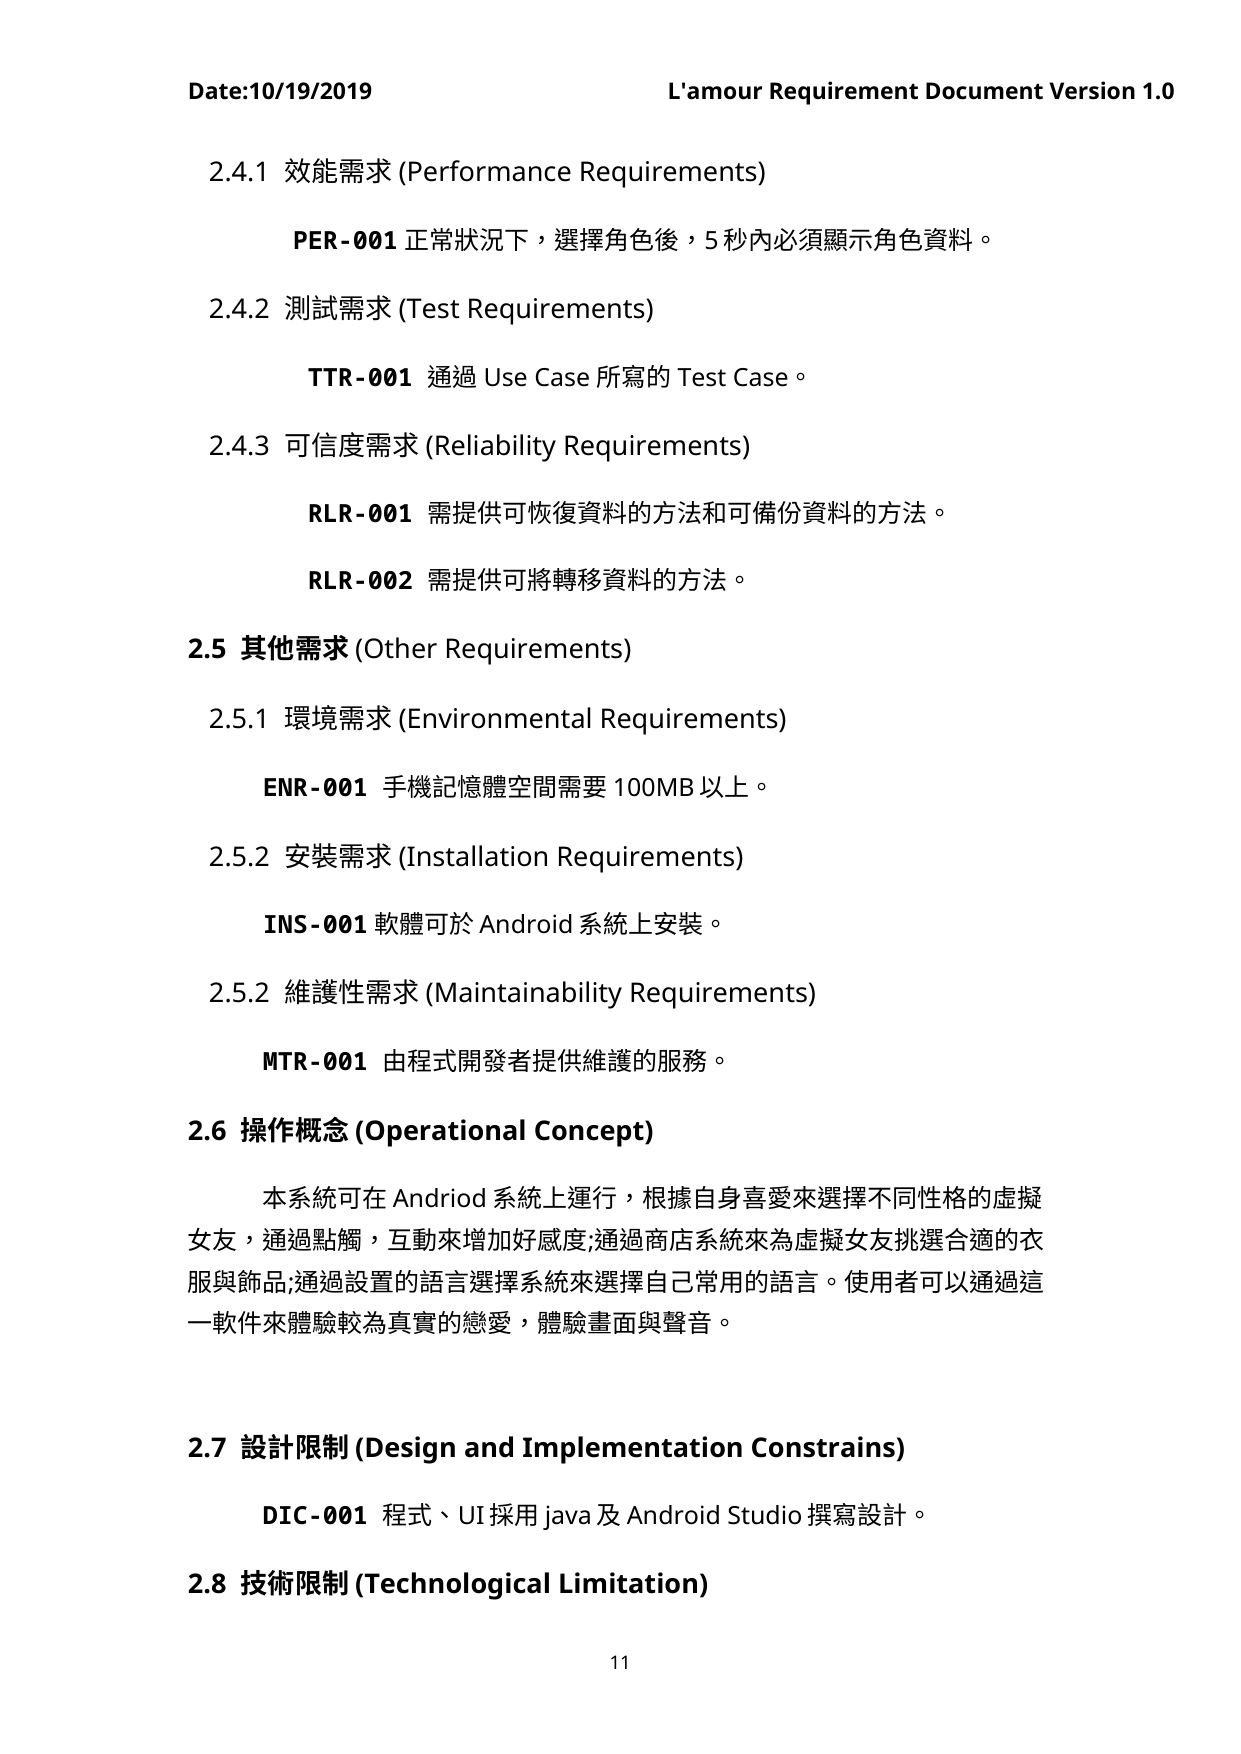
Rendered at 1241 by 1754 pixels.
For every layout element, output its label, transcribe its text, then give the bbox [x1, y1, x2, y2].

text DIC-001 程式、UI採用java及Android Studio撰寫設計。 [188, 1496, 1052, 1532]
text 2.4.3 可信度需求 (Reliability Requirements) [188, 424, 1052, 463]
text 2.5.2 維護性需求 (Maintainability Requirements) [188, 971, 1052, 1011]
text 2.5 其他需求 (Other Requirements) [188, 627, 1052, 667]
text 本系統可在Andriod系統上運行，根據自身喜愛來選擇不同性格的虛擬女友，通過點觸，互動來增加好感度;通過商店系統來為虛擬女友挑選合適的衣服與飾品;通過設置的語言選擇系統來選擇自己常用的語言。使用者可以通過這一軟件來體驗較為真實的戀愛，體驗畫面與聲音。 [188, 1179, 1052, 1340]
text 2.5.1 環境需求 (Environmental Requirements) [188, 697, 1052, 737]
text 2.4.2 測試需求 (Test Requirements) [188, 287, 1052, 326]
text 2.5.2 安裝需求 (Installation Requirements) [188, 834, 1052, 874]
text 2.7 設計限制 (Design and Implementation Constrains) [188, 1426, 1052, 1465]
text RLR-001 需提供可恢復資料的方法和可備份資料的方法。 [188, 494, 1052, 530]
text 2.4.1 效能需求 (Performance Requirements) [188, 150, 1052, 189]
text 2.8 技術限制 (Technological Limitation) [188, 1562, 1052, 1602]
text PER-001 正常狀況下，選擇角色後，5秒內必須顯示角色資料。 [263, 220, 1052, 256]
text 2.6 操作概念 (Operational Concept) [188, 1108, 1052, 1148]
text RLR-002 需提供可將轉移資料的方法。 [188, 561, 1052, 597]
text TTR-001 通過 Use Case 所寫的 Test Case。 [188, 357, 1052, 393]
text ENR-001 手機記憶體空間需要100MB以上。 [188, 768, 1052, 804]
text MTR-001 由程式開發者提供維護的服務。 [188, 1042, 1052, 1078]
text INS-001 軟體可於Android系統上安裝。 [188, 905, 1052, 941]
